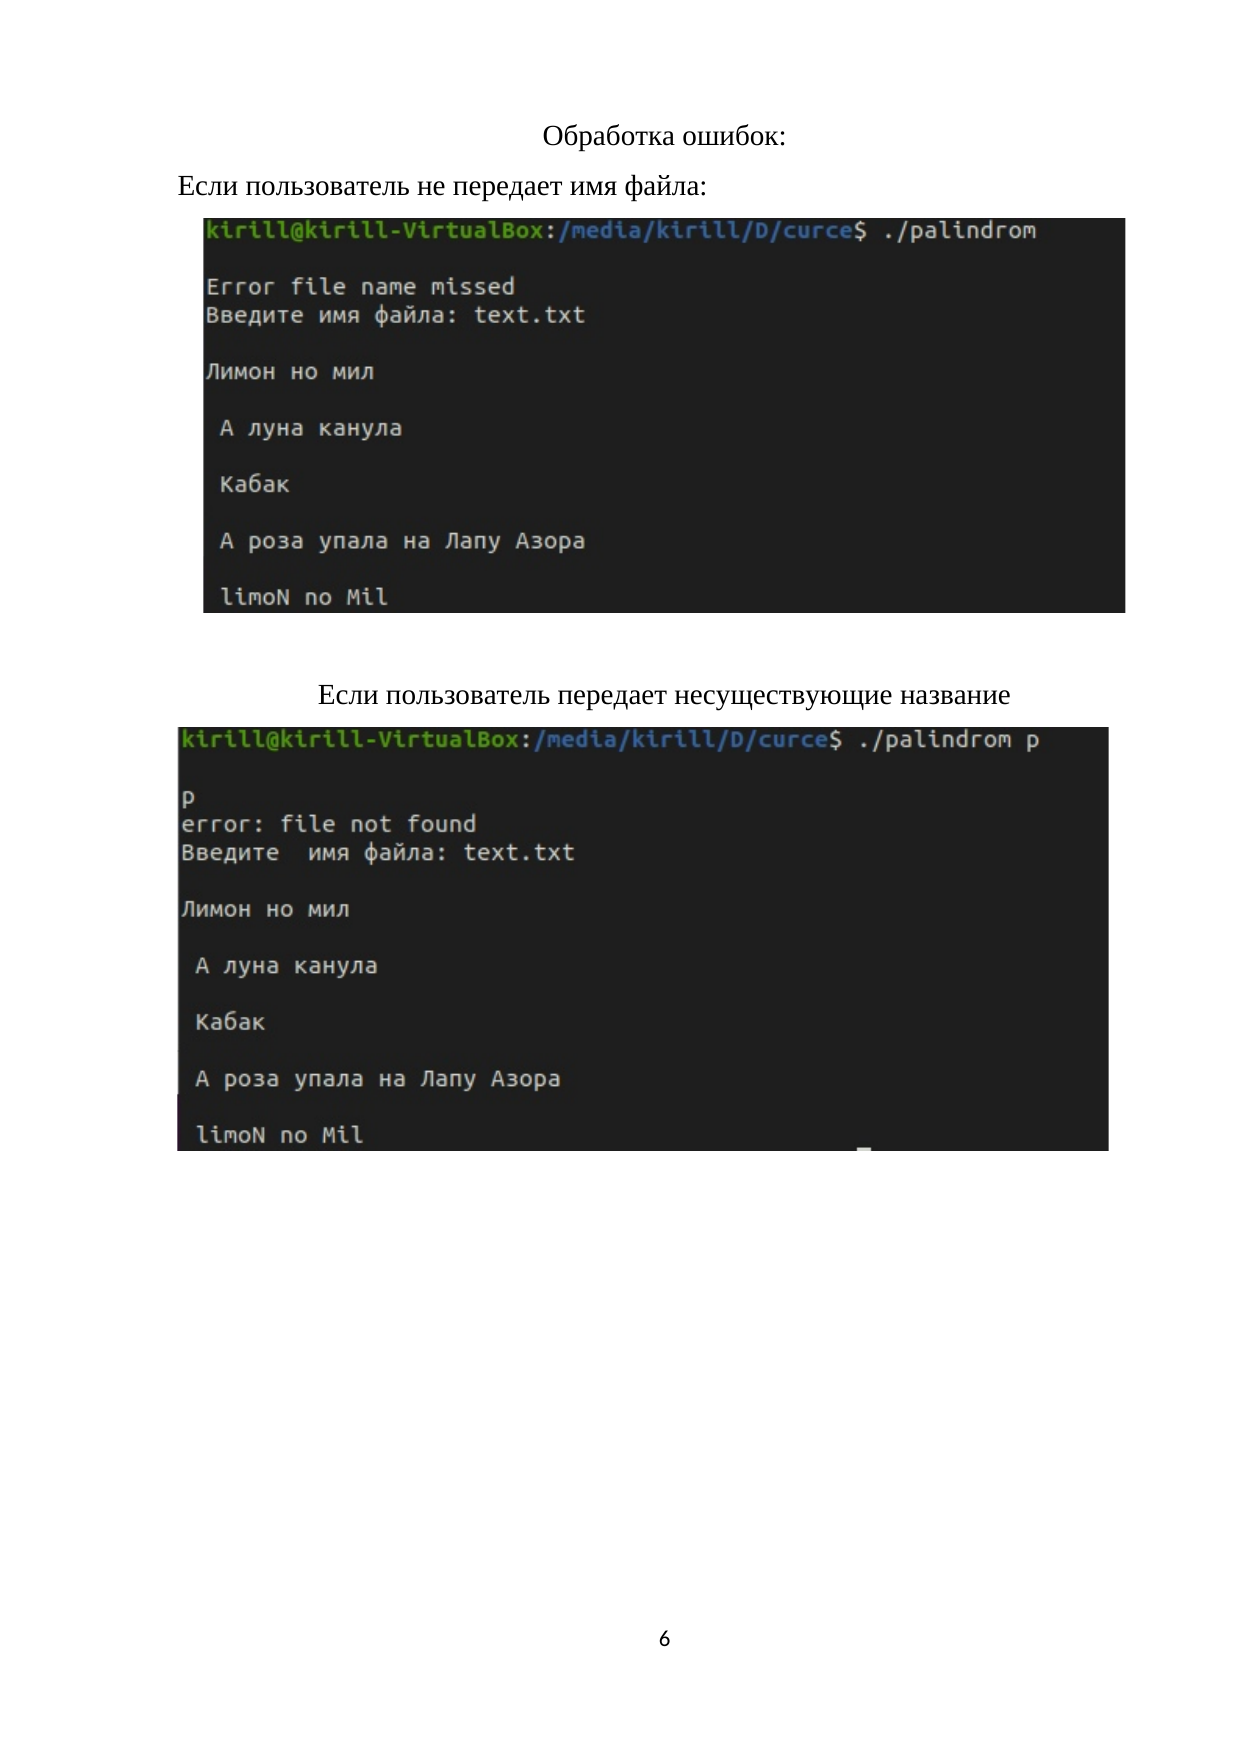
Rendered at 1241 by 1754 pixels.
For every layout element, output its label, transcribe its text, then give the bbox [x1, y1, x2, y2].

text Если пользователь передает несуществующие название [177, 677, 1152, 711]
text Если пользователь не передает имя файла: [177, 168, 1152, 202]
picture [177, 727, 1109, 1151]
picture [203, 218, 1126, 613]
text Обработка ошибок: [177, 118, 1152, 152]
